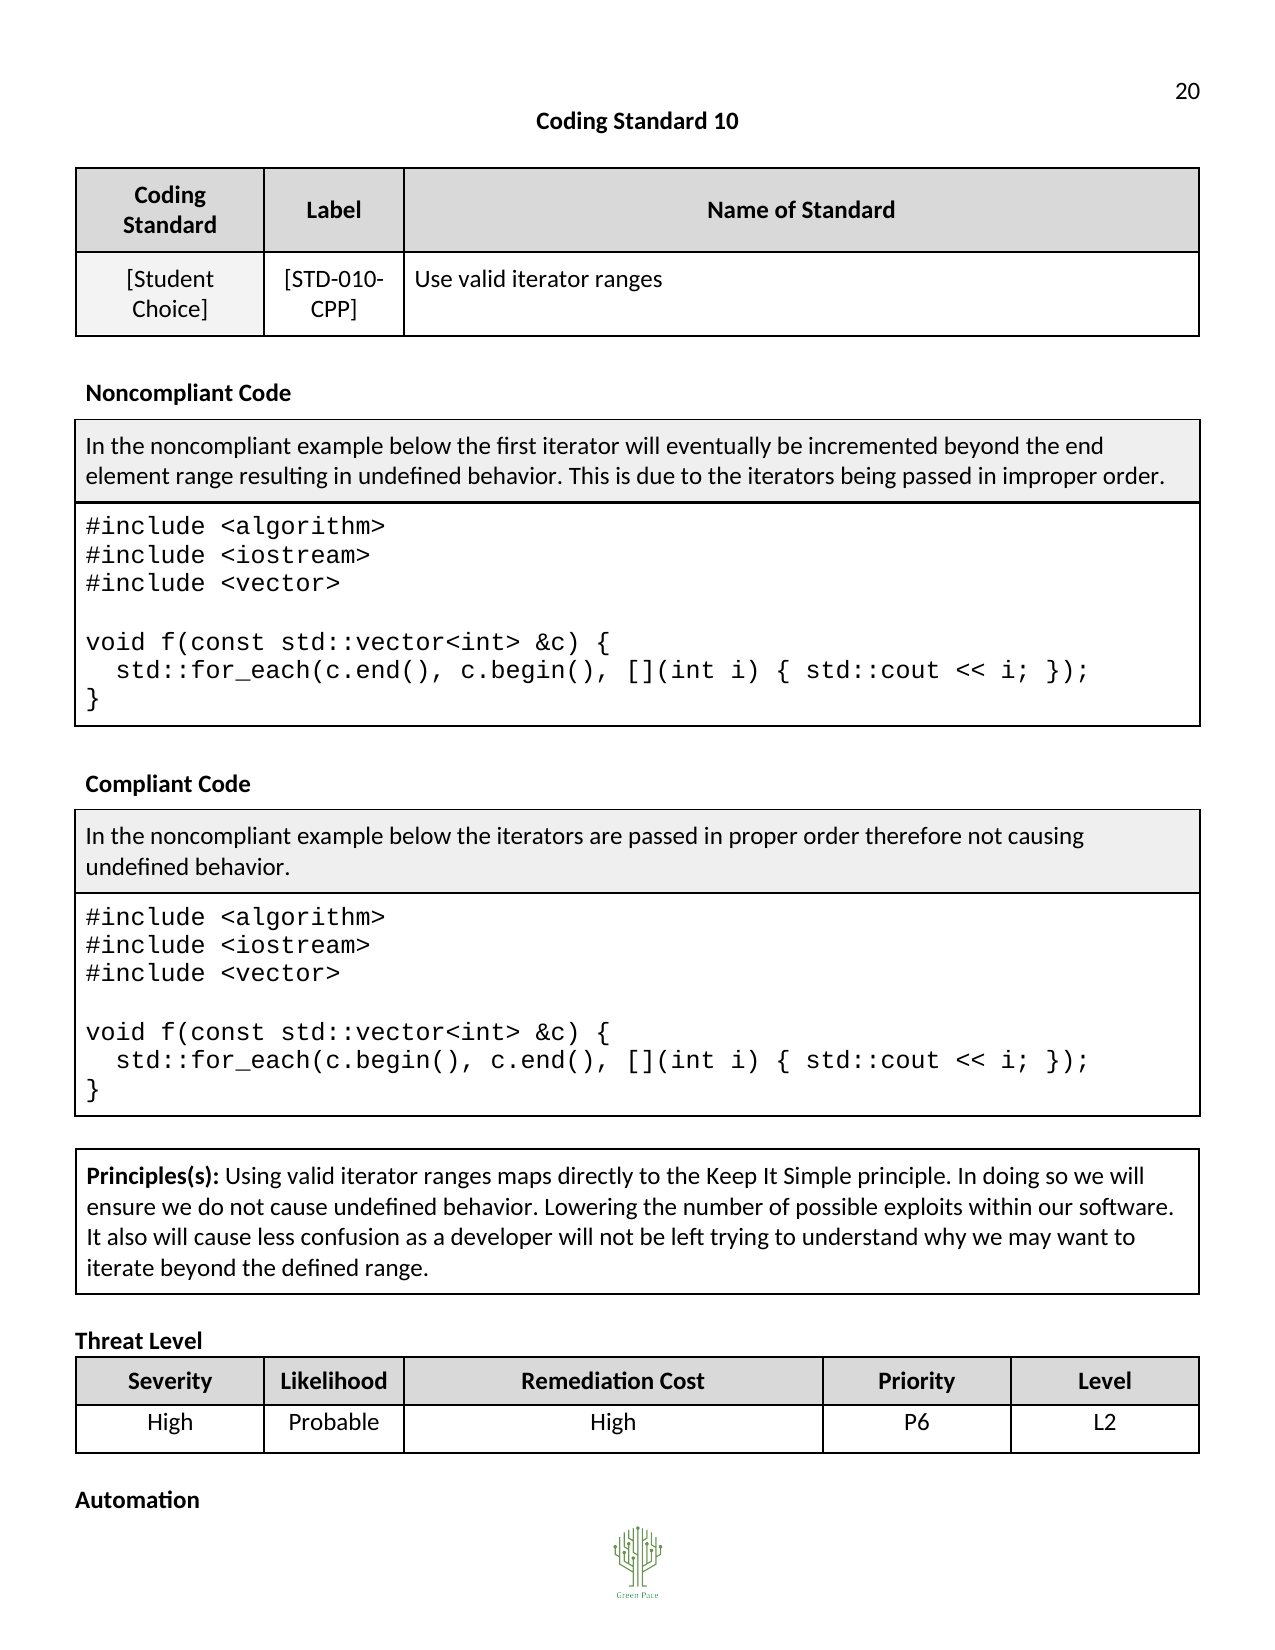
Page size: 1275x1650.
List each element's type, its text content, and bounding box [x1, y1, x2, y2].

table_header Level [1012, 1358, 1198, 1404]
table_cell [Student Choice] [77, 253, 263, 334]
table_header Noncompliant Code [75, 367, 1200, 418]
table_header Coding Standard [77, 169, 263, 251]
table_cell #include <algorithm> #include <iostream> #include <vector> void f(const std::vector<int> &c) { std::for_each(c.end(), c.begin(), [](int i) { std::cout << i; }); } [76, 504, 1199, 725]
table_cell #include <algorithm> #include <iostream> #include <vector> void f(const std::vector<int> &c) { std::for_each(c.begin(), c.end(), [](int i) { std::cout << i; }); } [76, 894, 1199, 1115]
text Threat Level [75, 1325, 1200, 1356]
subtitle Coding Standard 10 [75, 106, 1200, 136]
table_header Remediation Cost [405, 1358, 822, 1404]
table_header Compliant Code [75, 758, 1200, 809]
table_cell High [77, 1406, 263, 1452]
table_header Likelihood [265, 1358, 403, 1404]
table_cell Use valid iterator ranges [405, 253, 1198, 334]
table_header Label [265, 169, 403, 251]
picture [605, 1521, 670, 1606]
table_header Principles(s): Using valid iterator ranges maps directly to the Keep It Simple principle. In doing so we will ensure we do not cause undefined behavior. Lowering the number of possible exploits within our software. It also will cause less confusion as a developer will not be left trying to understand why we may want to iterate beyond the defined range. [77, 1150, 1198, 1293]
table_cell Probable [265, 1406, 403, 1452]
text Automation [75, 1484, 1200, 1515]
table_header Priority [824, 1358, 1010, 1404]
table_cell In the noncompliant example below the first iterator will eventually be incremented beyond the end element range resulting in undefined behavior. This is due to the iterators being passed in improper order. [76, 420, 1199, 501]
table_cell P6 [824, 1406, 1010, 1452]
table_cell High [405, 1406, 822, 1452]
table_cell [STD-010-CPP] [265, 253, 403, 334]
table_header Severity [77, 1358, 263, 1404]
table_cell L2 [1012, 1406, 1198, 1452]
table_header Name of Standard [405, 169, 1198, 251]
table_cell In the noncompliant example below the iterators are passed in proper order therefore not causing undefined behavior. [76, 810, 1199, 892]
